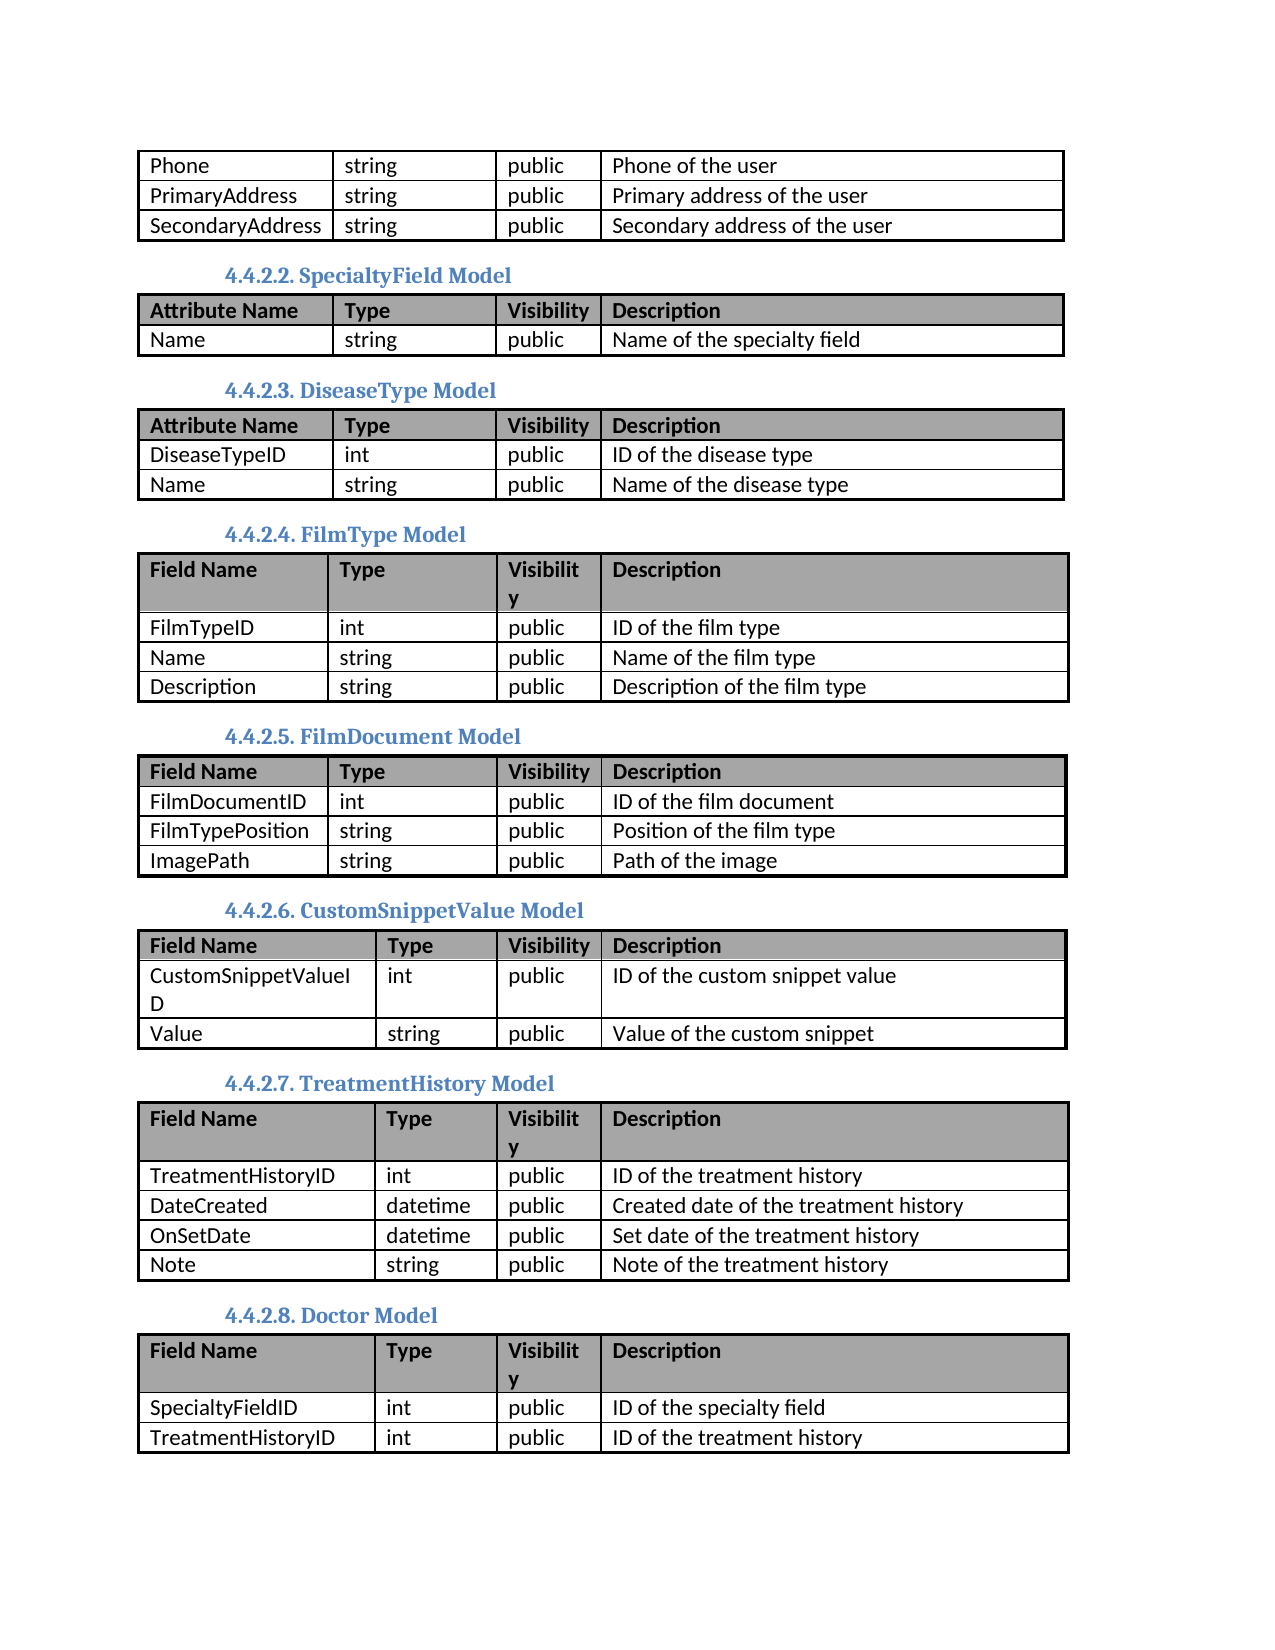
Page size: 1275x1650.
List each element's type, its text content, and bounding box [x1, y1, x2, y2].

table_cell Name of the disease type [602, 470, 1062, 498]
table_cell public [498, 613, 600, 641]
table_cell public [498, 1221, 600, 1249]
table_cell int [329, 613, 496, 641]
table_cell public [498, 1191, 600, 1219]
table_cell Note of the treatment history [602, 1251, 1067, 1278]
table_cell FilmTypePosition [140, 817, 327, 845]
table_header Type [329, 555, 496, 611]
table_cell Phone of the user [602, 152, 1062, 179]
table_cell int [377, 961, 496, 1017]
table_cell public [497, 326, 600, 354]
table_cell ID of the custom snippet value [602, 961, 1064, 1017]
table_cell public [498, 787, 601, 815]
table_cell string [334, 152, 495, 179]
table_header Description [602, 932, 1064, 959]
table_cell CustomSnippetValueID [140, 961, 375, 1017]
table_cell string [329, 817, 496, 845]
table_cell string [376, 1251, 496, 1278]
table_header Visibility [497, 296, 600, 324]
table_cell string [334, 326, 495, 354]
table_header Description [602, 758, 1064, 786]
table_header Field Name [140, 1104, 374, 1160]
table_cell ImagePath [140, 846, 327, 874]
table_header Description [602, 1104, 1067, 1160]
table_cell DateCreated [140, 1191, 374, 1219]
table_header Attribute Name [140, 296, 332, 324]
table_cell Description [140, 672, 327, 700]
table_cell datetime [376, 1221, 496, 1249]
table_cell TreatmentHistoryID [140, 1162, 374, 1190]
table_cell Position of the film type [602, 817, 1064, 845]
table_cell Description of the film type [602, 672, 1067, 700]
table_header Description [602, 1336, 1067, 1392]
table_cell ID of the specialty field [602, 1393, 1067, 1421]
table_cell int [376, 1423, 496, 1451]
table_cell public [497, 441, 600, 468]
table_cell public [497, 152, 600, 179]
table_header Visibility [498, 1104, 600, 1160]
table_cell ID of the disease type [602, 441, 1062, 468]
table_cell int [329, 787, 496, 815]
table_cell string [334, 211, 495, 239]
table_cell public [498, 1019, 601, 1047]
subtitle 4.4.2.2. SpecialtyField Model [150, 263, 1125, 289]
table_header Type [334, 411, 495, 439]
table_cell public [498, 643, 600, 671]
table_header Visibility [498, 1336, 600, 1392]
table_cell Value of the custom snippet [602, 1019, 1064, 1047]
table_cell OnSetDate [140, 1221, 374, 1249]
table_cell Primary address of the user [602, 181, 1062, 209]
table_cell public [497, 211, 600, 239]
table_cell int [334, 441, 495, 468]
table_cell Name [140, 470, 332, 498]
table_cell public [498, 961, 601, 1017]
table_cell public [498, 846, 601, 874]
table_cell Value [140, 1019, 375, 1047]
table_cell DiseaseTypeID [140, 441, 332, 468]
table_header Description [602, 411, 1062, 439]
table_header Field Name [140, 758, 327, 786]
subtitle 4.4.2.7. TreatmentHistory Model [150, 1071, 1125, 1097]
table_cell Phone [140, 152, 332, 179]
table_cell int [376, 1162, 496, 1190]
table_cell TreatmentHistoryID [140, 1423, 374, 1451]
subtitle 4.4.2.6. CustomSnippetValue Model [150, 898, 1125, 924]
table_header Visibility [498, 932, 601, 959]
table_cell int [376, 1393, 496, 1421]
table_cell string [329, 846, 496, 874]
table_header Type [329, 758, 496, 786]
table_cell PrimaryAddress [140, 181, 332, 209]
table_cell SecondaryAddress [140, 211, 332, 239]
table_cell public [498, 1393, 600, 1421]
table_cell public [497, 470, 600, 498]
table_cell Name [140, 643, 327, 671]
table_cell ID of the film type [602, 613, 1067, 641]
subtitle 4.4.2.4. FilmType Model [150, 522, 1125, 548]
table_cell FilmDocumentID [140, 787, 327, 815]
table_cell ID of the film document [602, 787, 1064, 815]
table_cell datetime [376, 1191, 496, 1219]
table_header Type [376, 1104, 496, 1160]
table_cell Note [140, 1251, 374, 1278]
subtitle 4.4.2.5. FilmDocument Model [150, 724, 1125, 751]
table_cell string [334, 470, 495, 498]
table_cell ID of the treatment history [602, 1423, 1067, 1451]
table_cell Name of the film type [602, 643, 1067, 671]
table_header Description [602, 296, 1062, 324]
table_header Visibility [498, 555, 600, 611]
table_cell Created date of the treatment history [602, 1191, 1067, 1219]
table_cell Set date of the treatment history [602, 1221, 1067, 1249]
table_cell public [498, 672, 600, 700]
table_header Visibility [498, 758, 601, 786]
table_cell public [498, 1251, 600, 1278]
table_header Description [602, 555, 1067, 611]
table_cell string [329, 643, 496, 671]
table_cell public [498, 817, 601, 845]
table_cell string [334, 181, 495, 209]
table_cell Path of the image [602, 846, 1064, 874]
table_cell public [498, 1162, 600, 1190]
table_header Field Name [140, 932, 375, 959]
table_cell FilmTypeID [140, 613, 327, 641]
table_header Field Name [140, 555, 327, 611]
table_cell ID of the treatment history [602, 1162, 1067, 1190]
table_cell SpecialtyFieldID [140, 1393, 374, 1421]
table_cell public [498, 1423, 600, 1451]
subtitle 4.4.2.3. DiseaseType Model [150, 378, 1125, 404]
table_cell Name [140, 326, 332, 354]
table_cell string [329, 672, 496, 700]
table_cell string [377, 1019, 496, 1047]
table_header Type [376, 1336, 496, 1392]
table_header Type [334, 296, 495, 324]
table_header Visibility [497, 411, 600, 439]
table_cell public [497, 181, 600, 209]
subtitle 4.4.2.8. Doctor Model [150, 1302, 1125, 1329]
table_header Attribute Name [140, 411, 332, 439]
table_cell Name of the specialty field [602, 326, 1062, 354]
table_header Field Name [140, 1336, 374, 1392]
table_cell Secondary address of the user [602, 211, 1062, 239]
table_header Type [377, 932, 496, 959]
